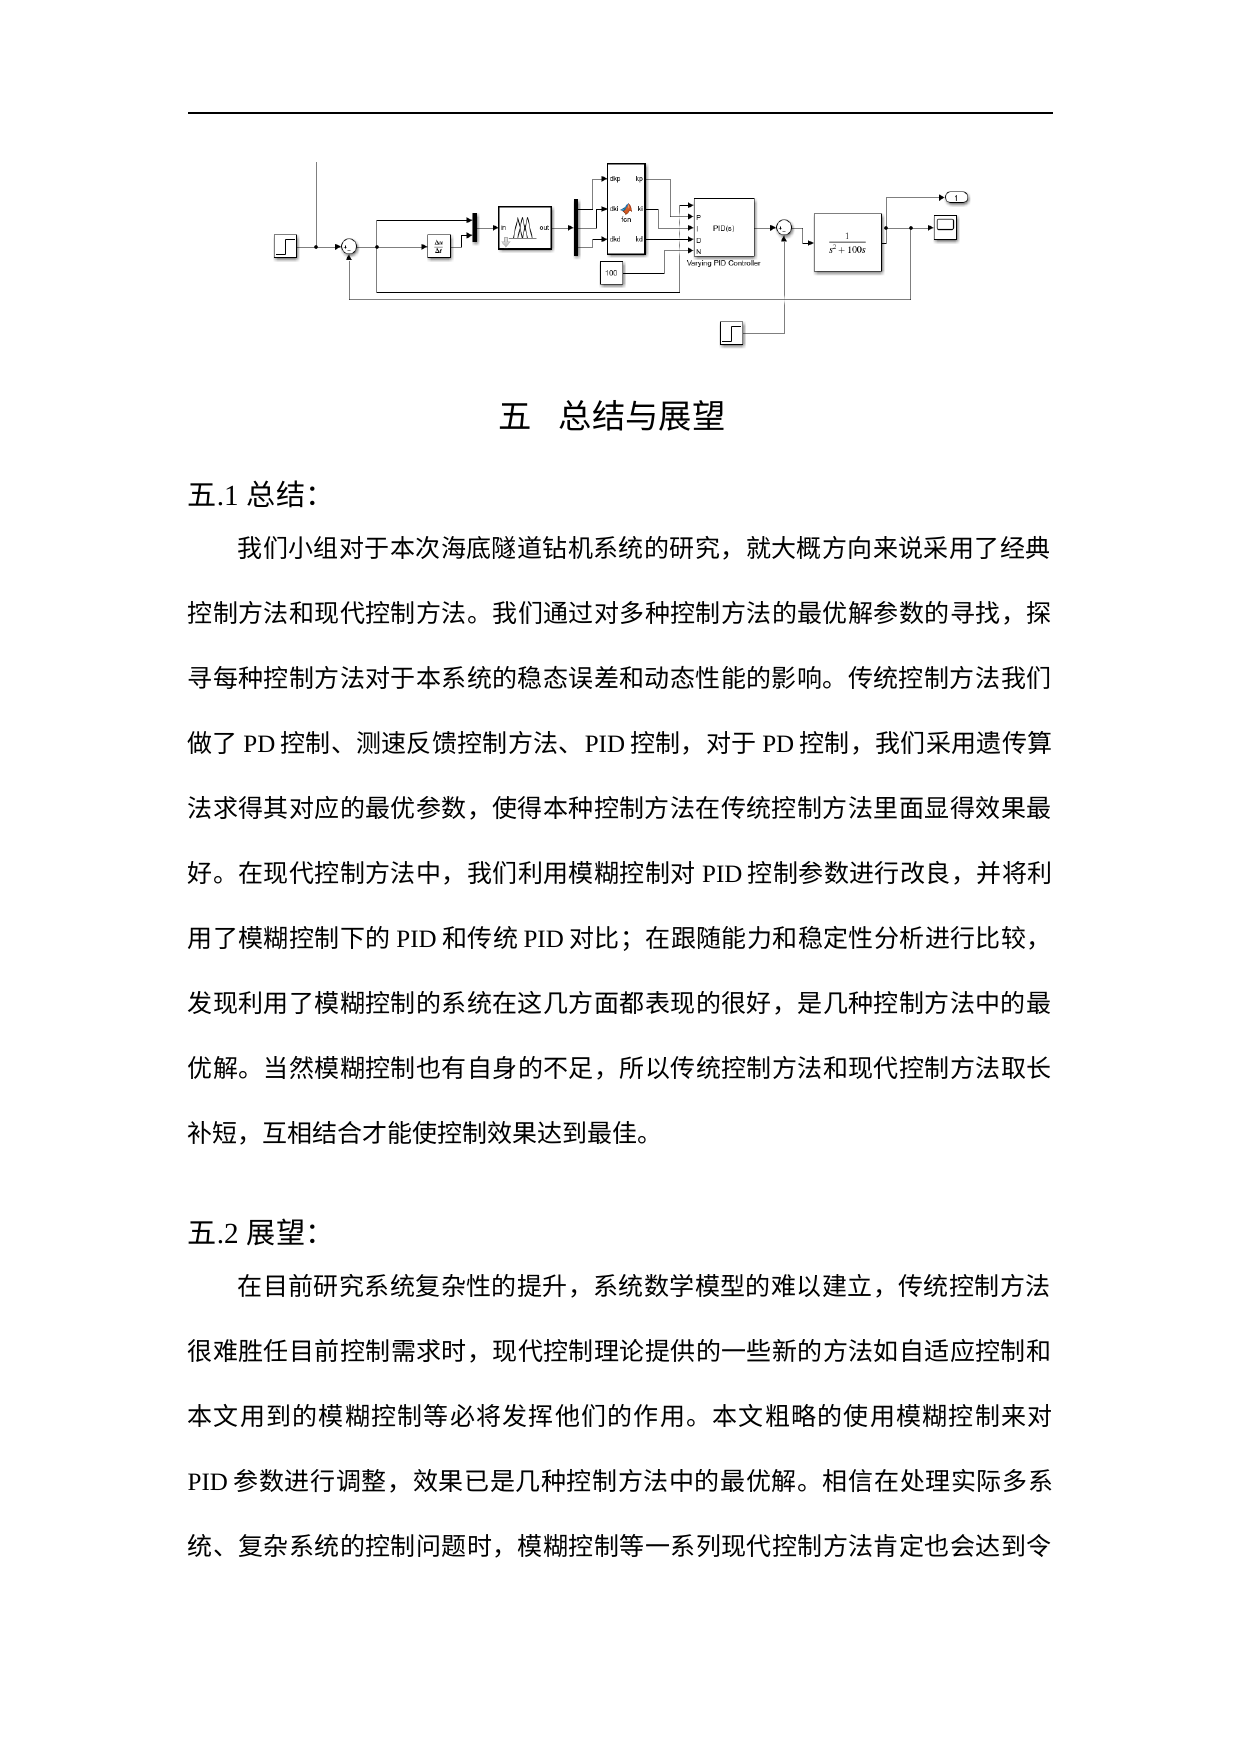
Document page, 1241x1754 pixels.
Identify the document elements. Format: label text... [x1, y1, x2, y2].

picture [268, 162, 971, 349]
table_header [188, 162, 1052, 357]
subtitle 总结与展望 [187, 382, 1053, 447]
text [187, 1252, 1053, 1577]
text 我们小组对于本次海底隧道钻机系统的研究，就大概方向来说采用了经典控制方法和现代控制方法。我们通过对多种控制方法的最优解参数的寻找，探寻每种控制方法对于本系统的稳态误差和动态性能的影响。传统控制方法我们做了PD控制、测速反馈控制方法、PID控制，对于PD控制，我们采用遗传算法求得其对应的最优参数，使得本种控制方法在传统控制方法里面显得效果最好。在现代控制方法中，我们利用模糊控制对PID控制参数进行改良，并将利用了模糊控制下的PID和传统PID对比；在跟随能力和稳定性分析进行比较，发现利用了模糊控制的系统在这几方面都表现的很好，是几种控制方法中的最优解。当然模糊控制也有自身的不足，所以传统控制方法和现代控制方法取长补短，互相结合才能使控制效果达到最佳。 [187, 514, 1053, 1164]
subtitle 展望： [187, 1209, 1053, 1252]
subtitle 总结： [187, 472, 1053, 514]
